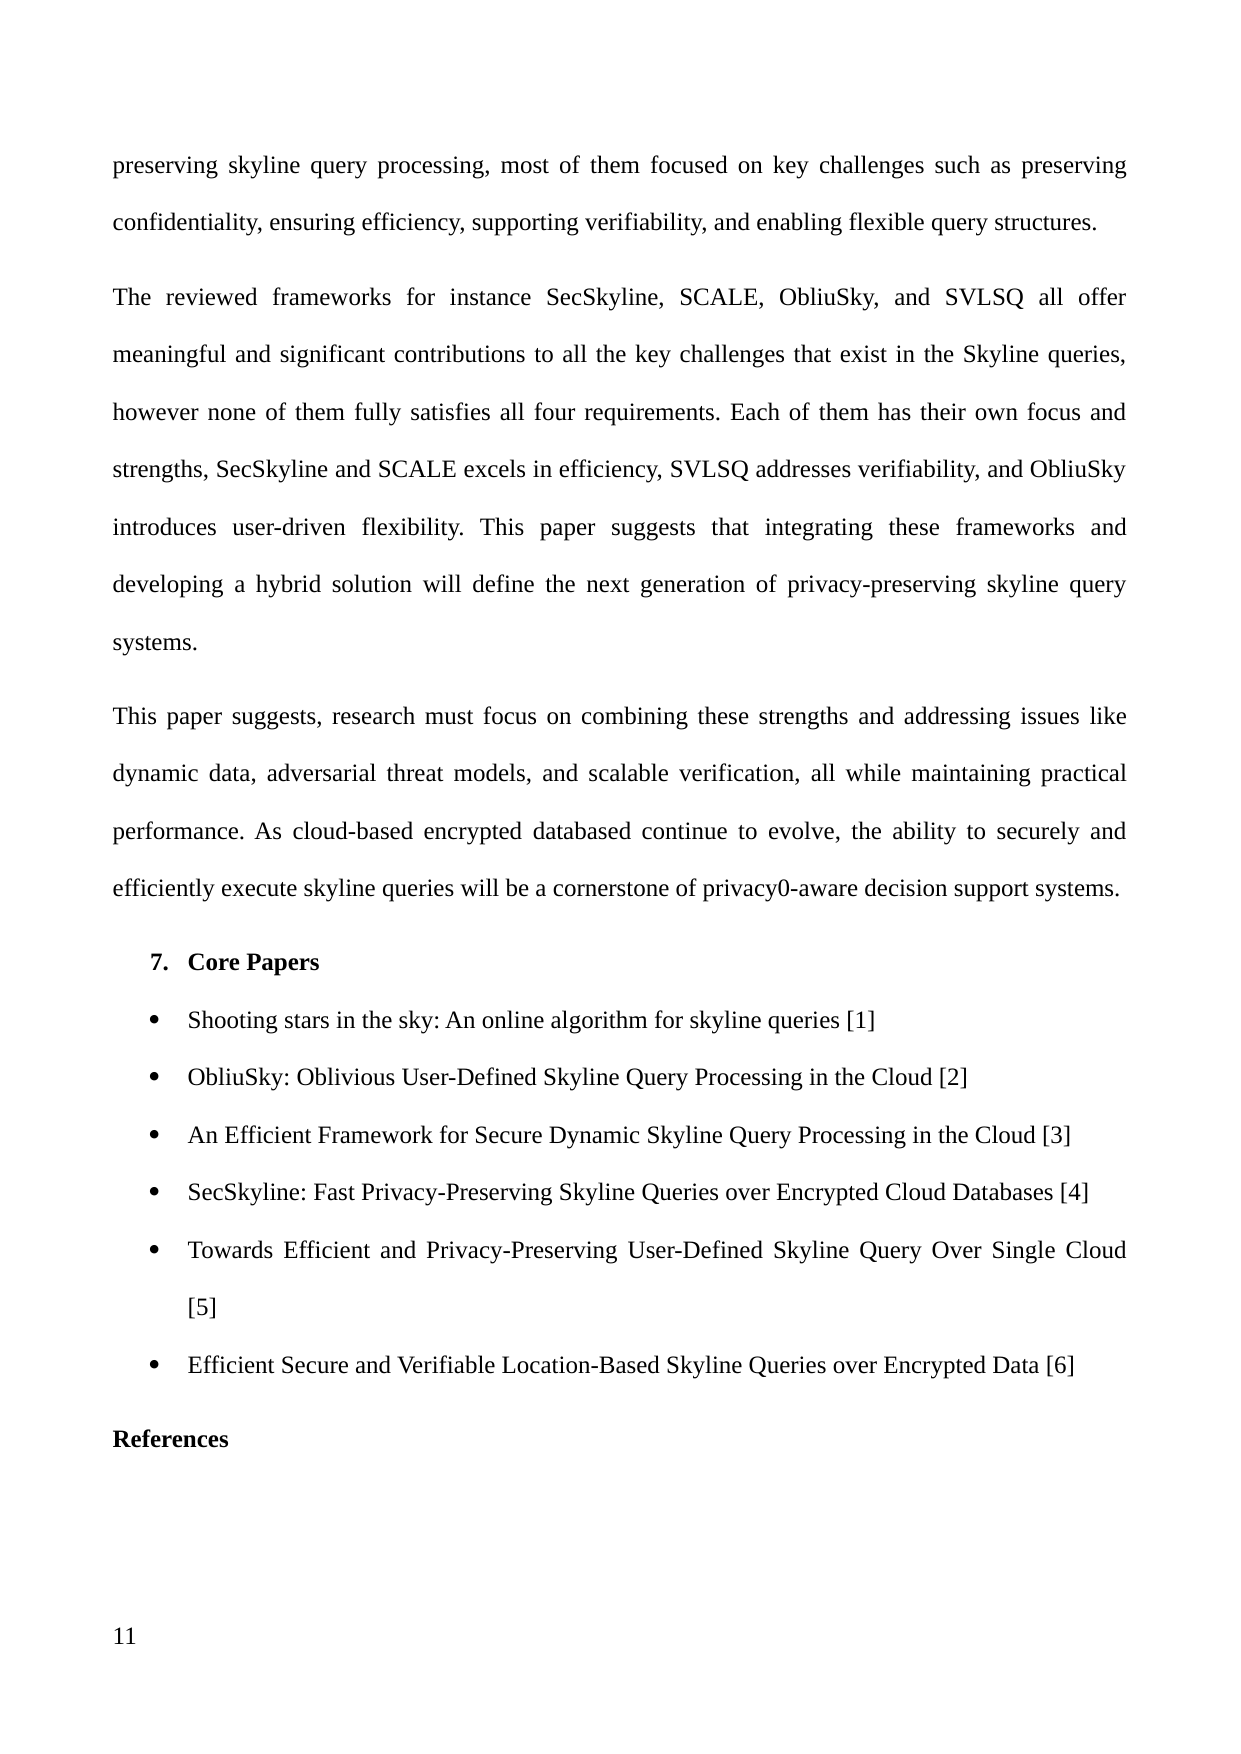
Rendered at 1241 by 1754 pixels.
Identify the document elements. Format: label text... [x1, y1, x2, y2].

list SecSkyline: Fast Privacy-Preserving Skyline Queries over Encrypted Cloud Databases [4] [150, 1177, 1128, 1206]
list ObliuSky: Oblivious User-Defined Skyline Query Processing in the Cloud [2] [150, 1062, 1128, 1091]
text This paper suggests, research must focus on combining these strengths and addressing issues like dynamic data, adversarial threat models, and scalable verification, all while maintaining practical performance. As cloud-based encrypted databased continue to evolve, the ability to securely and efficiently execute skyline queries will be a cornerstone of privacy0-aware decision support systems. [112, 701, 1128, 902]
list An Efficient Framework for Secure Dynamic Skyline Query Processing in the Cloud [3] [150, 1120, 1128, 1149]
list Efficient Secure and Verifiable Location-Based Skyline Queries over Encrypted Data [6] [150, 1350, 1128, 1379]
text The reviewed frameworks for instance SecSkyline, SCALE, ObliuSky, and SVLSQ all offer meaningful and significant contributions to all the key challenges that exist in the Skyline queries, however none of them fully satisfies all four requirements. Each of them has their own focus and strengths, SecSkyline and SCALE excels in efficiency, SVLSQ addresses verifiability, and ObliuSky introduces user-driven flexibility. This paper suggests that integrating these frameworks and developing a hybrid solution will define the next generation of privacy-preserving skyline query systems. [112, 282, 1128, 655]
list Towards Efficient and Privacy-Preserving User-Defined Skyline Query Over Single Cloud [5] [150, 1235, 1128, 1321]
list Shooting stars in the sky: An online algorithm for skyline queries [1] [150, 1005, 1128, 1034]
list Core Papers [150, 947, 1128, 976]
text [112, 150, 1128, 236]
text References [112, 1424, 1128, 1453]
